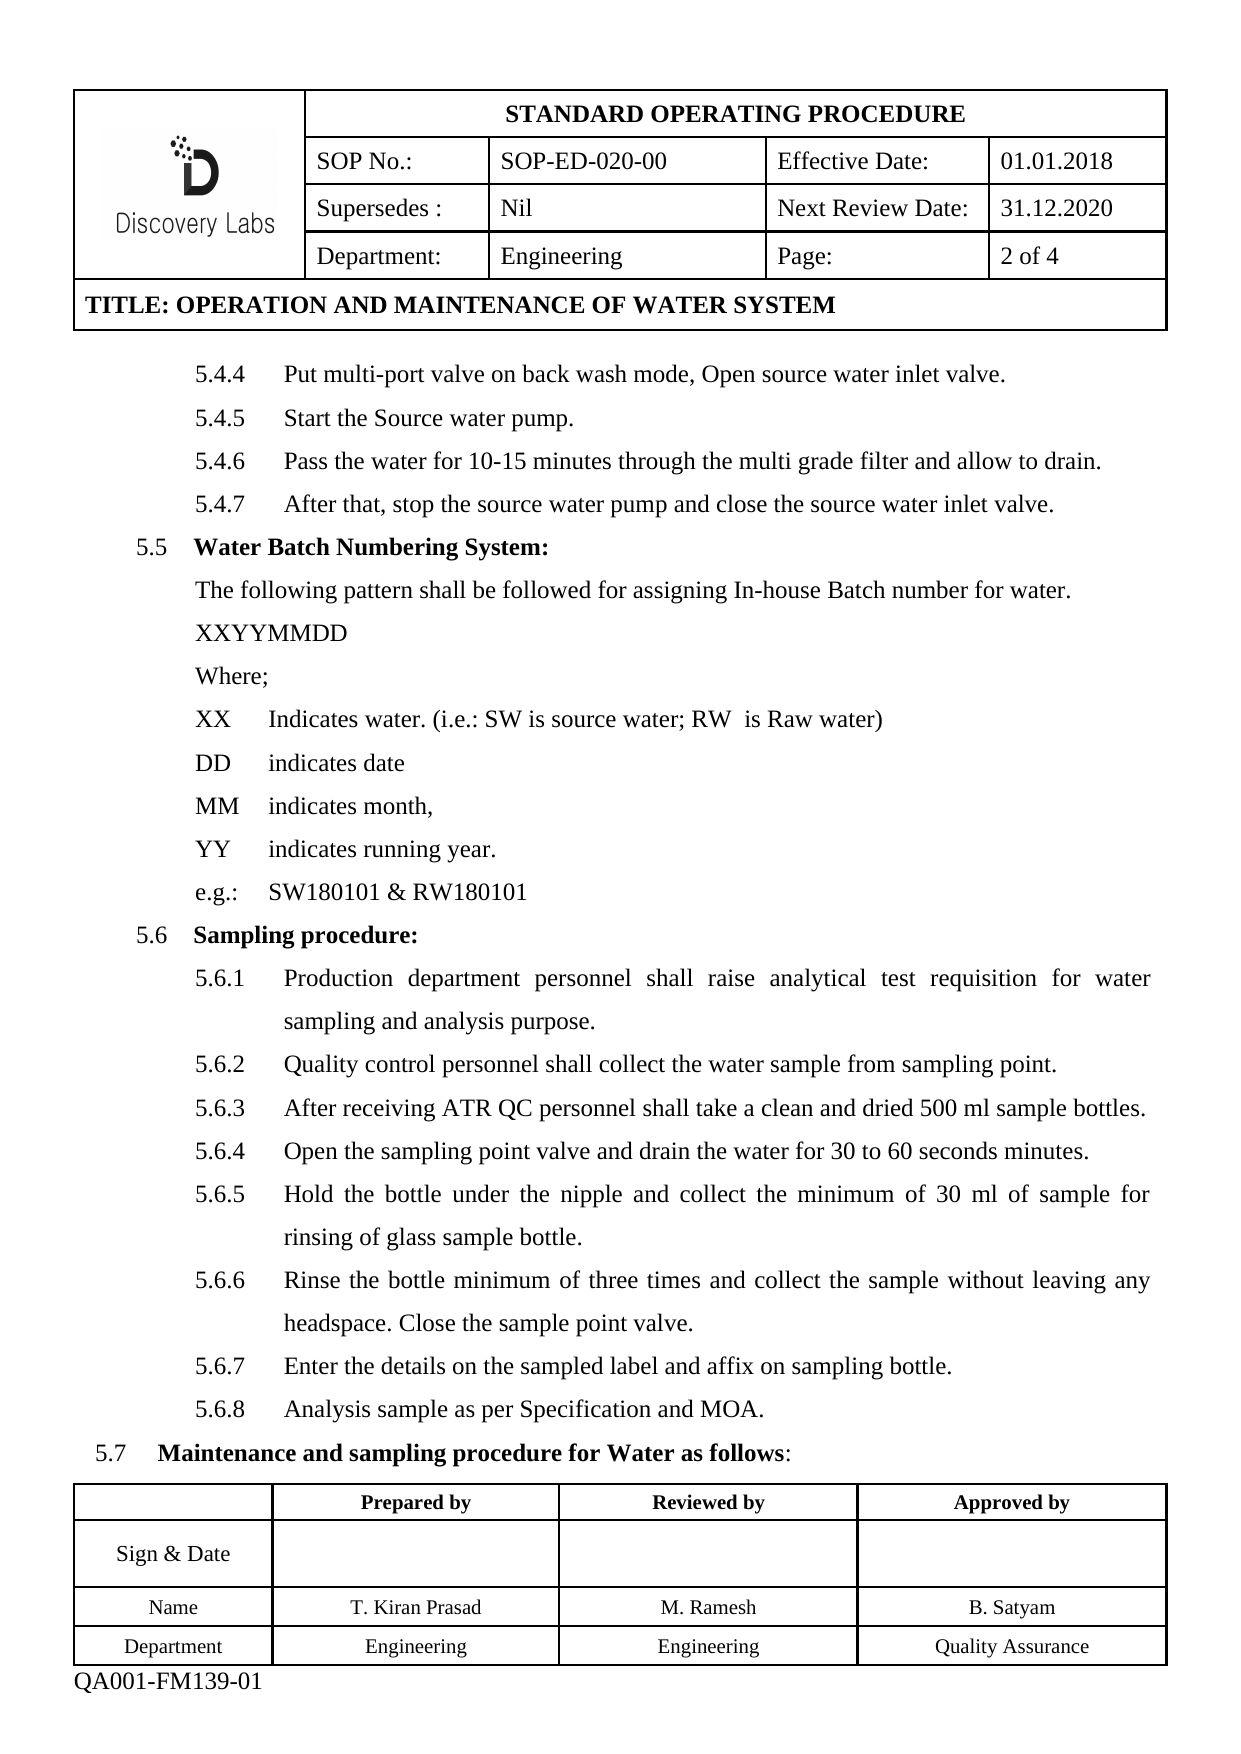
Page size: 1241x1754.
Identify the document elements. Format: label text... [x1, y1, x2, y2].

text YY indicates running year. [195, 834, 1152, 863]
list Analysis sample as per Specification and MOA. [195, 1394, 1152, 1423]
list Put multi-port valve on back wash mode, Open source water inlet valve. [195, 359, 1152, 388]
list Enter the details on the sampled label and affix on sampling bottle. [195, 1351, 1152, 1380]
list Open the sampling point valve and drain the water for 30 to 60 seconds minutes. [195, 1136, 1152, 1164]
text XXYYMMDD [195, 618, 1152, 647]
list Quality control personnel shall collect the water sample from sampling point. [195, 1049, 1152, 1078]
text Where; [195, 661, 1152, 690]
text DD indicates date [195, 748, 1152, 776]
text MM indicates month, [195, 791, 1152, 819]
list Hold the bottle under the nipple and collect the minimum of 30 ml of sample for rinsing of glass sample bottle. [195, 1179, 1152, 1251]
list After receiving ATR QC personnel shall take a clean and dried 500 ml sample bottles. [195, 1093, 1152, 1121]
list Maintenance and sampling procedure for Water as follows: [95, 1438, 1155, 1466]
text The following pattern shall be followed for assigning In-house Batch number for water. [195, 575, 1152, 604]
text e.g.: SW180101 & RW180101 [195, 877, 1152, 906]
list Sampling procedure: [136, 920, 1152, 949]
list Rinse the bottle minimum of three times and collect the sample without leaving any headspace. Close the sample point valve. [195, 1265, 1152, 1337]
list Pass the water for 10-15 minutes through the multi grade filter and allow to drain. [195, 446, 1152, 474]
text XX Indicates water. (i.e.: SW is source water; RW is Raw water) [195, 704, 1152, 733]
list Production department personnel shall raise analytical test requisition for water sampling and analysis purpose. [195, 963, 1152, 1035]
list Start the Source water pump. [195, 403, 1152, 431]
list After that, stop the source water pump and close the source water inlet valve. [195, 489, 1152, 518]
list Water Batch Numbering System: [136, 532, 1152, 561]
